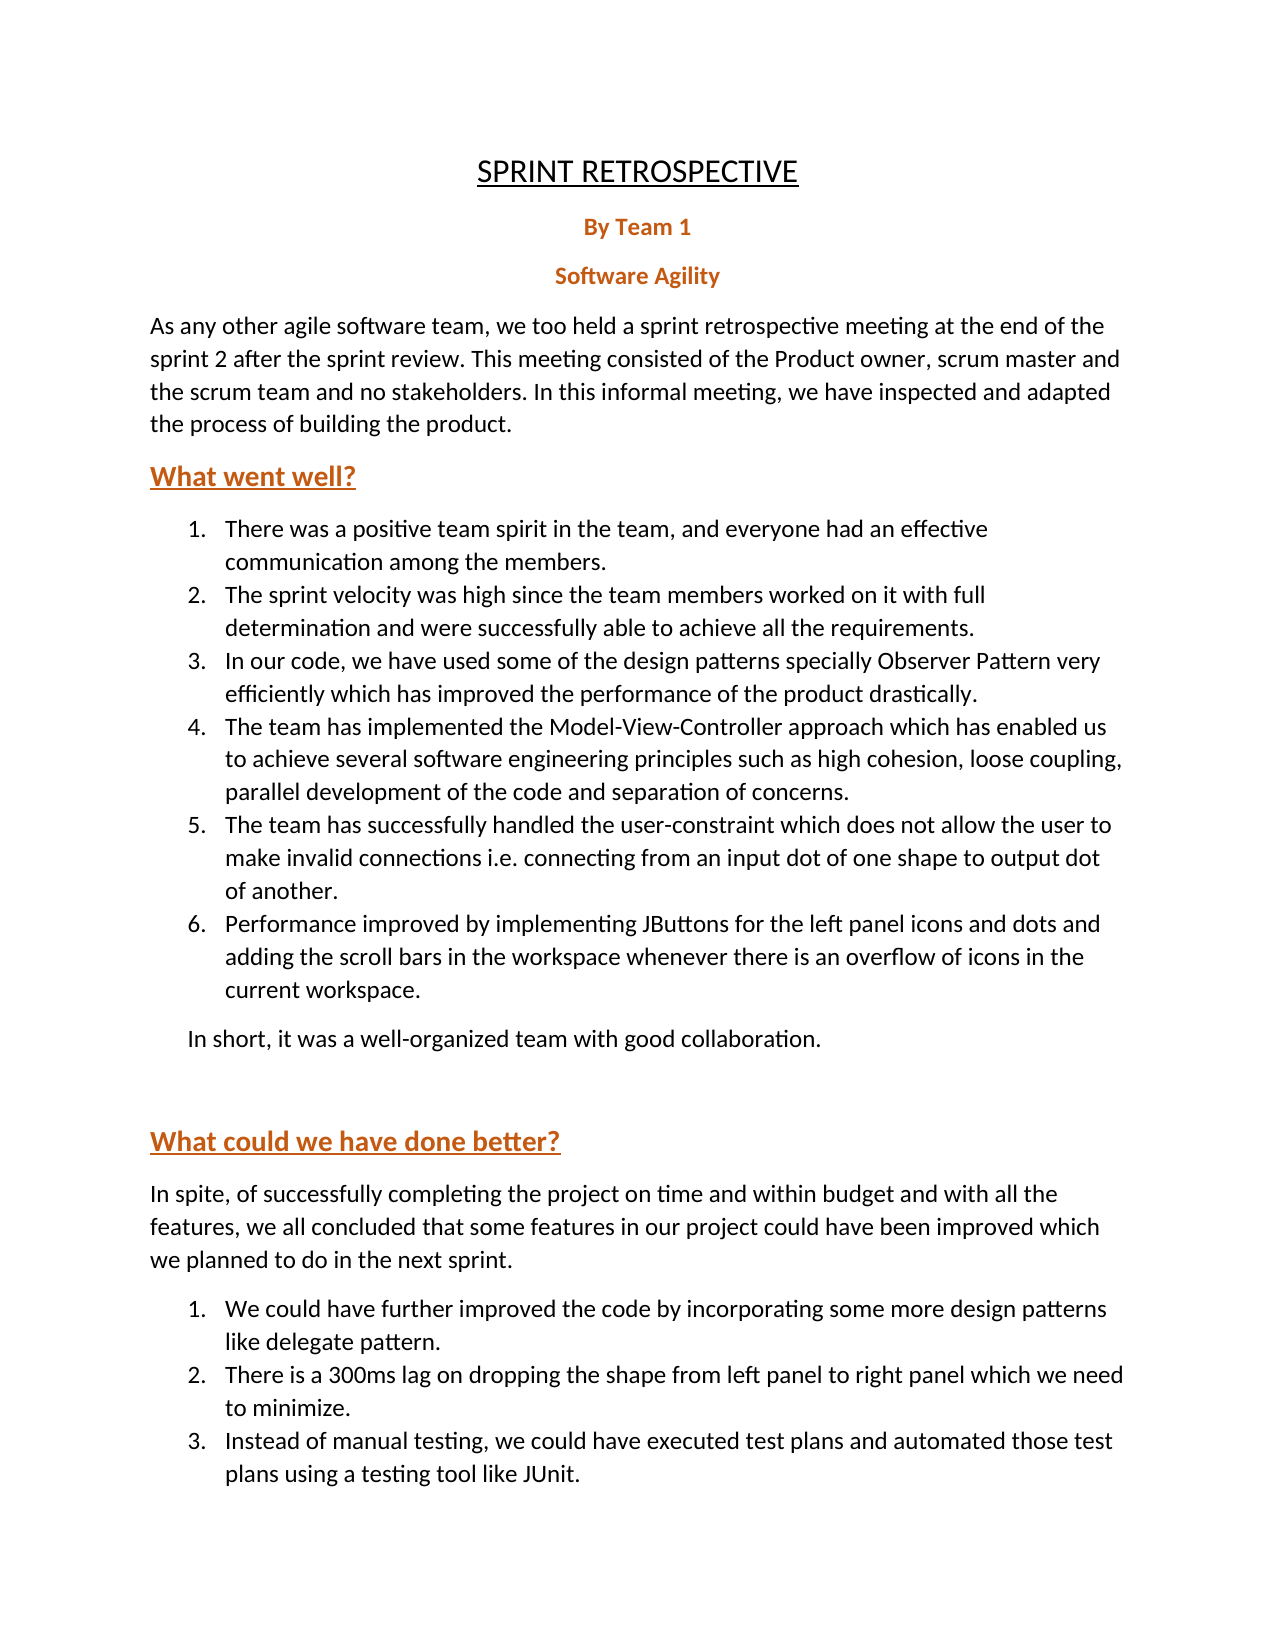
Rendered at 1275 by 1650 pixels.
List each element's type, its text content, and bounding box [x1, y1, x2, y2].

text Software Agility [150, 260, 1125, 291]
list In our code, we have used some of the design patterns specially Observer Pattern very efficiently which has improved the performance of the product drastically. [187, 645, 1125, 708]
text What went well? [150, 458, 1125, 494]
text In spite, of successfully completing the project on time and within budget and with all the features, we all concluded that some features in our project could have been improved which we planned to do in the next sprint. [150, 1178, 1125, 1274]
text In short, it was a well-organized team with good collaboration. [187, 1024, 1125, 1054]
list Instead of manual testing, we could have executed test plans and automated those test plans using a testing tool like JUnit. [187, 1425, 1125, 1488]
list The team has successfully handled the user-constraint which does not allow the user to make invalid connections i.e. connecting from an input dot of one shape to output dot of another. [187, 809, 1125, 906]
list The sprint velocity was high since the team members worked on it with full determination and were successfully able to achieve all the requirements. [187, 579, 1125, 642]
list Performance improved by implementing JButtons for the left panel icons and dots and adding the scroll bars in the workspace whenever there is an overflow of icons in the current workspace. [187, 908, 1125, 1004]
text By Team 1 [150, 211, 1125, 241]
list We could have further improved the code by incorporating some more design patterns like delegate pattern. [187, 1293, 1125, 1357]
text As any other agile software team, we too held a sprint retrospective meeting at the end of the sprint 2 after the sprint review. This meeting consisted of the Product owner, scrum master and the scrum team and no stakeholders. In this informal meeting, we have inspected and adapted the process of building the product. [150, 310, 1125, 439]
list The team has implemented the Model-View-Controller approach which has enabled us to achieve several software engineering principles such as high cohesion, loose coupling, parallel development of the code and separation of concerns. [187, 711, 1125, 807]
list There is a 300ms lag on dropping the shape from left panel to right panel which we need to minimize. [187, 1359, 1125, 1423]
list There was a positive team spirit in the team, and everyone had an effective communication among the members. [187, 513, 1125, 577]
text What could we have done better? [150, 1123, 1125, 1158]
text SPRINT RETROSPECTIVE [150, 150, 1125, 191]
